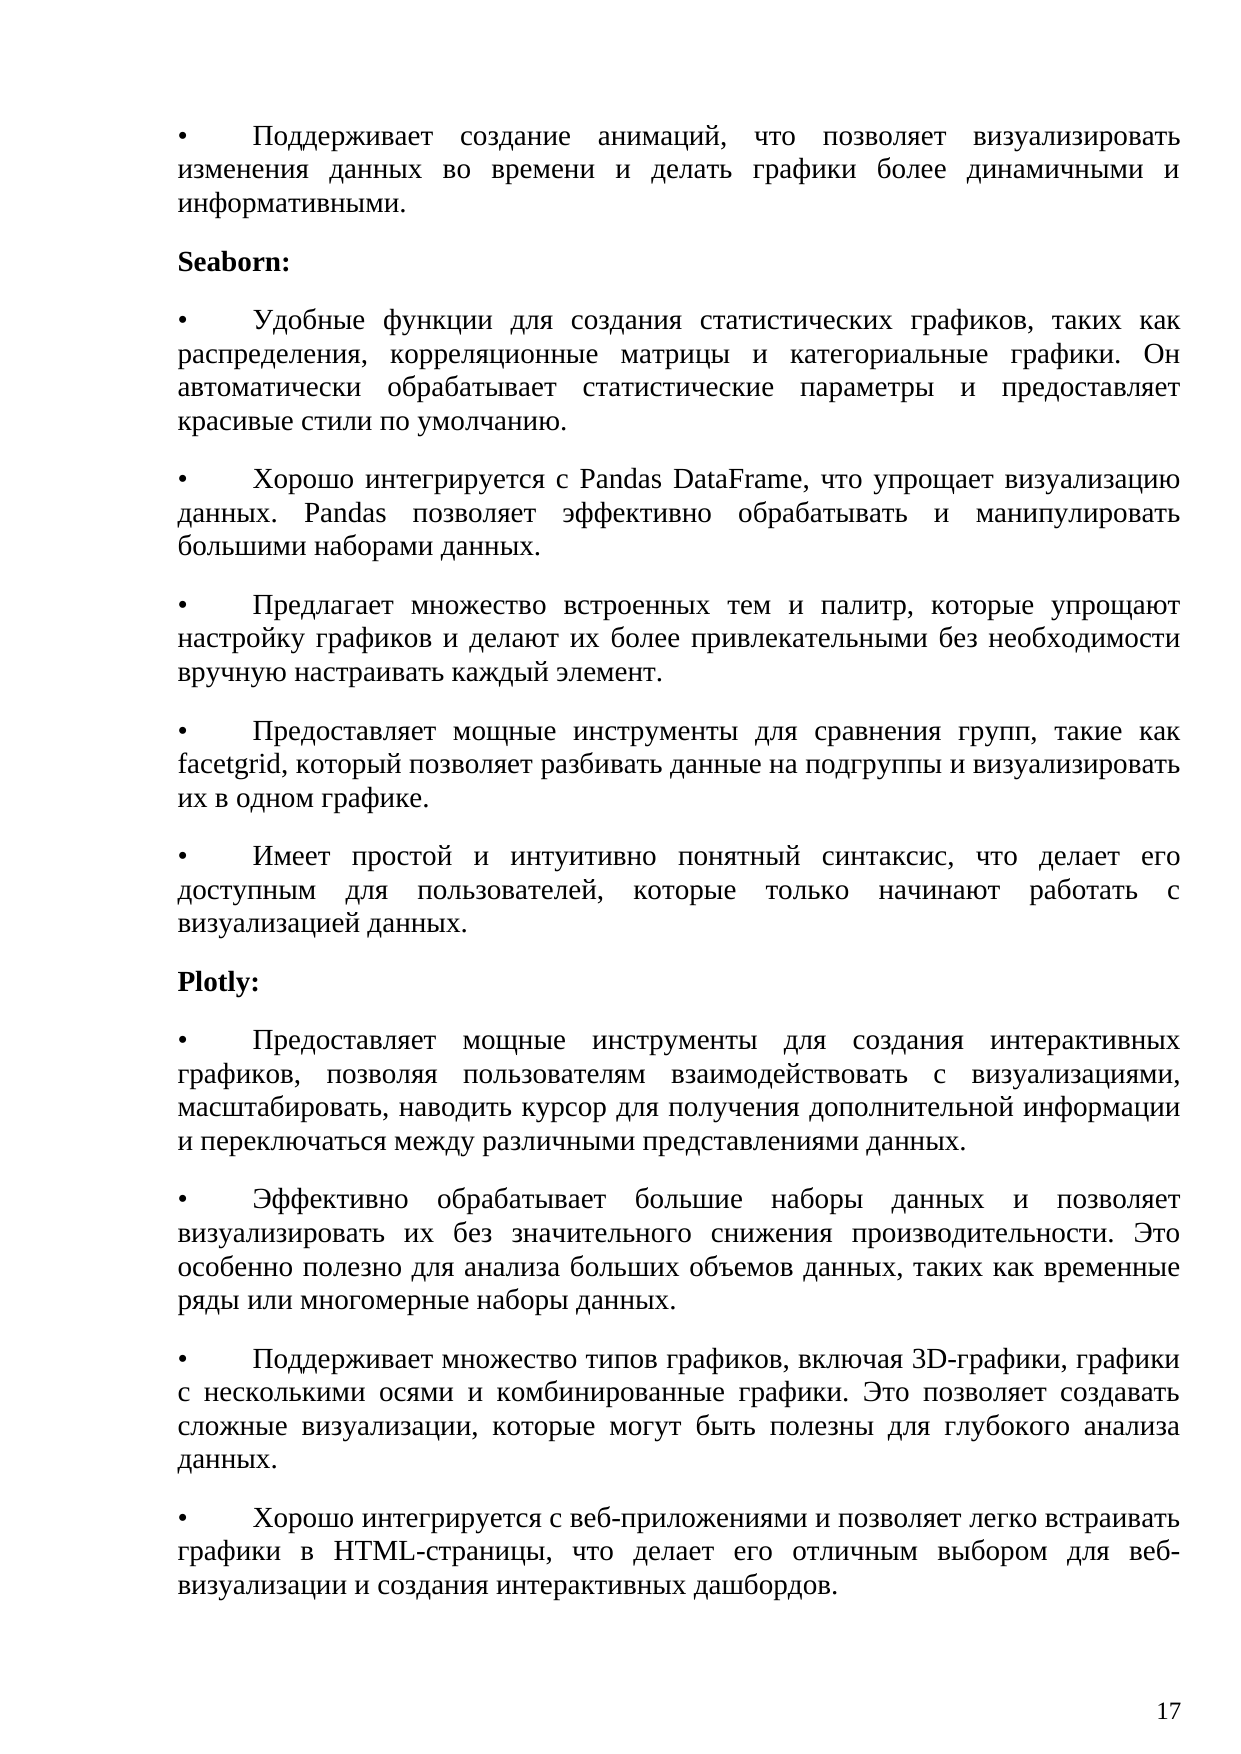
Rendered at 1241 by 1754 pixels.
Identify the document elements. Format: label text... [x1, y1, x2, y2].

text • Эффективно обрабатывает большие наборы данных и позволяет визуализировать их без значительного снижения производительности. Это особенно полезно для анализа больших объемов данных, таких как временные ряды или многомерные наборы данных. [177, 1182, 1181, 1316]
text Plotly: [177, 964, 1181, 997]
text • Поддерживает создание анимаций, что позволяет визуализировать изменения данных во времени и делать графики более динамичными и информативными. [177, 118, 1181, 219]
text Seaborn: [177, 244, 1181, 277]
text • Удобные функции для создания статистических графиков, таких как распределения, корреляционные матрицы и категориальные графики. Он автоматически обрабатывает статистические параметры и предоставляет красивые стили по умолчанию. [177, 302, 1181, 436]
text • Поддерживает множество типов графиков, включая 3D-графики, графики с несколькими осями и комбинированные графики. Это позволяет создавать сложные визуализации, которые могут быть полезны для глубокого анализа данных. [177, 1341, 1181, 1475]
text • Хорошо интегрируется с веб-приложениями и позволяет легко встраивать графики в HTML-страницы, что делает его отличным выбором для веб-визуализации и создания интерактивных дашбордов. [177, 1500, 1181, 1601]
text • Предлагает множество встроенных тем и палитр, которые упрощают настройку графиков и делают их более привлекательными без необходимости вручную настраивать каждый элемент. [177, 587, 1181, 688]
text • Имеет простой и интуитивно понятный синтаксис, что делает его доступным для пользователей, которые только начинают работать с визуализацией данных. [177, 838, 1181, 939]
text • Хорошо интегрируется с Pandas DataFrame, что упрощает визуализацию данных. Pandas позволяет эффективно обрабатывать и манипулировать большими наборами данных. [177, 461, 1181, 562]
text • Предоставляет мощные инструменты для создания интерактивных графиков, позволяя пользователям взаимодействовать с визуализациями, масштабировать, наводить курсор для получения дополнительной информации и переключаться между различными представлениями данных. [177, 1022, 1181, 1157]
text • Предоставляет мощные инструменты для сравнения групп, такие как facetgrid, который позволяет разбивать данные на подгруппы и визуализировать их в одном графике. [177, 713, 1181, 813]
